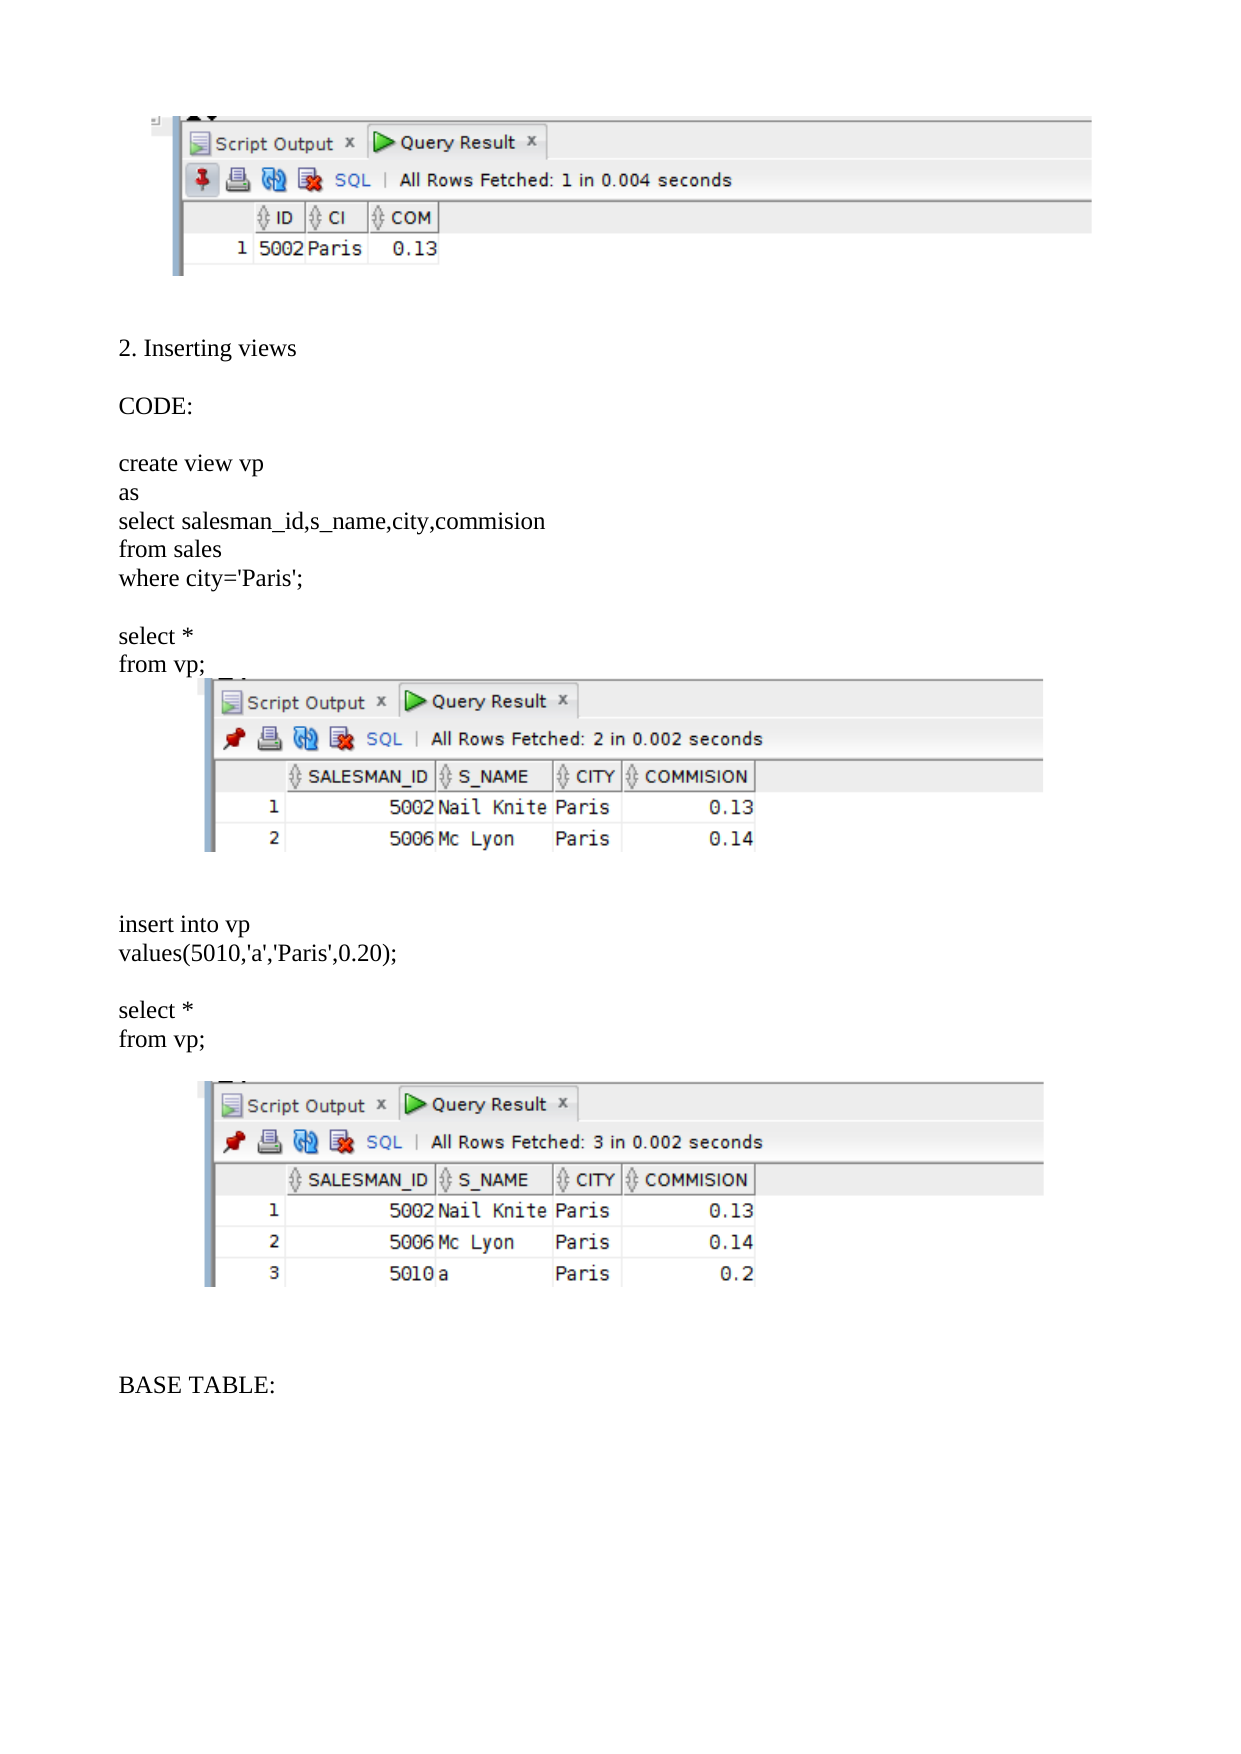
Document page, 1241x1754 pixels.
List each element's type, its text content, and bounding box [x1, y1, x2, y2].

text select * from vp; [118, 621, 206, 678]
text select * from vp; [118, 996, 206, 1053]
text create view vp as [118, 448, 266, 506]
picture [197, 678, 1044, 852]
text select salesman_id,s_name,city,commision from sales [118, 506, 561, 563]
picture [151, 116, 1092, 276]
list Inserting views CODE: [118, 333, 297, 419]
text where city='Paris'; [118, 563, 1169, 592]
picture [197, 1081, 1044, 1287]
text BASE TABLE: [118, 1370, 1169, 1398]
text insert into vp values(5010,'a','Paris',0.20); [118, 909, 399, 967]
